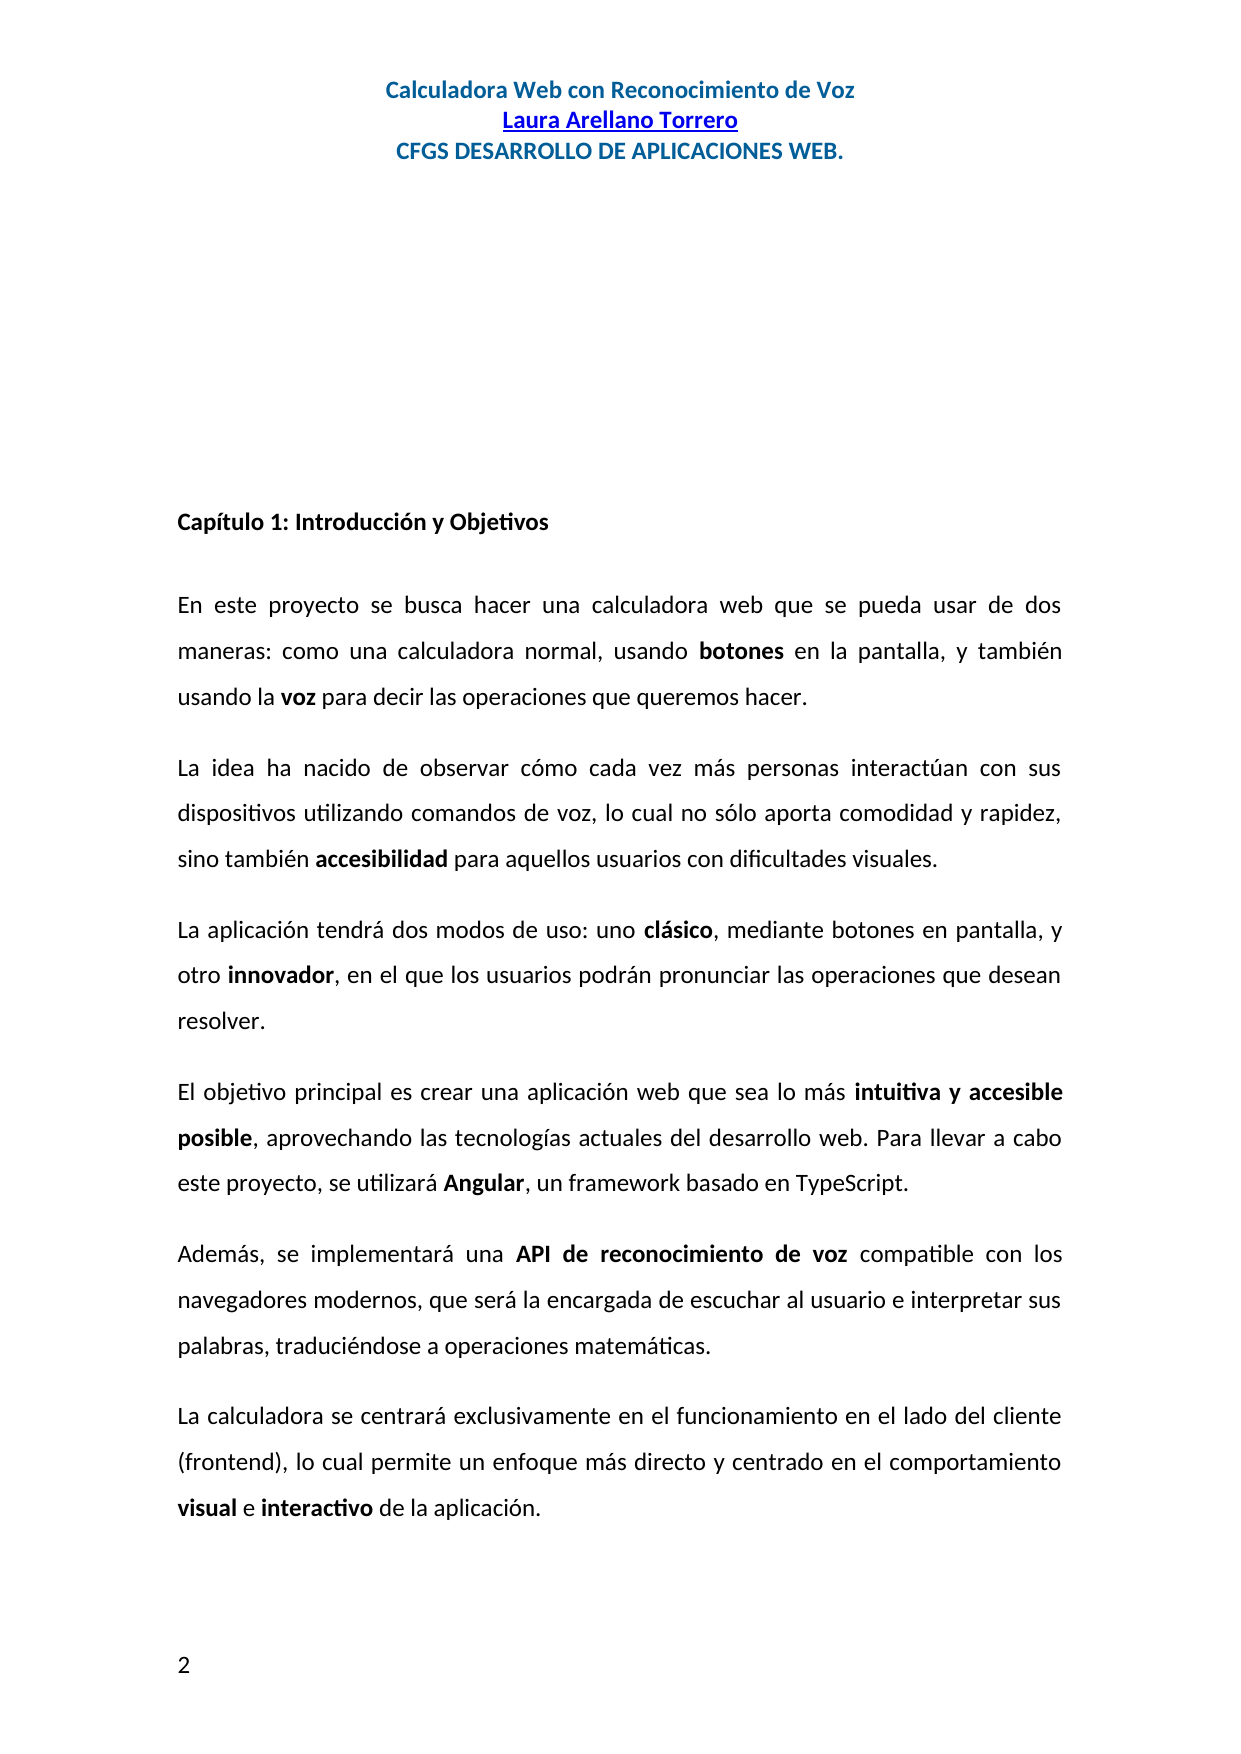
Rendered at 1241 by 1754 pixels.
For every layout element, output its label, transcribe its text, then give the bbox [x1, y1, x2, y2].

text En este proyecto se busca hacer una calculadora web que se pueda usar de dos maneras: como una calculadora normal, usando botones en la pantalla, y también usando la voz para decir las operaciones que queremos hacer. [177, 589, 1063, 712]
text Además, se implementará una API de reconocimiento de voz compatible con los navegadores modernos, que será la encargada de escuchar al usuario e interpretar sus palabras, traduciéndose a operaciones matemáticas. [177, 1238, 1063, 1360]
text La aplicación tendrá dos modos de uso: uno clásico, mediante botones en pantalla, y otro innovador, en el que los usuarios podrán pronunciar las operaciones que desean resolver. [177, 914, 1063, 1036]
text El objetivo principal es crear una aplicación web que sea lo más intuitiva y accesible posible, aprovechando las tecnologías actuales del desarrollo web. Para llevar a cabo este proyecto, se utilizará Angular, un framework basado en TypeScript. [177, 1076, 1063, 1198]
subtitle Capítulo 1: Introducción y Objetivos [177, 506, 1063, 537]
text La calculadora se centrará exclusivamente en el funcionamiento en el lado del cliente (frontend), lo cual permite un enfoque más directo y centrado en el comportamiento visual e interactivo de la aplicación. [177, 1401, 1063, 1522]
text La idea ha nacido de observar cómo cada vez más personas interactúan con sus dispositivos utilizando comandos de voz, lo cual no sólo aporta comodidad y rapidez, sino también accesibilidad para aquellos usuarios con dificultades visuales. [177, 752, 1063, 874]
